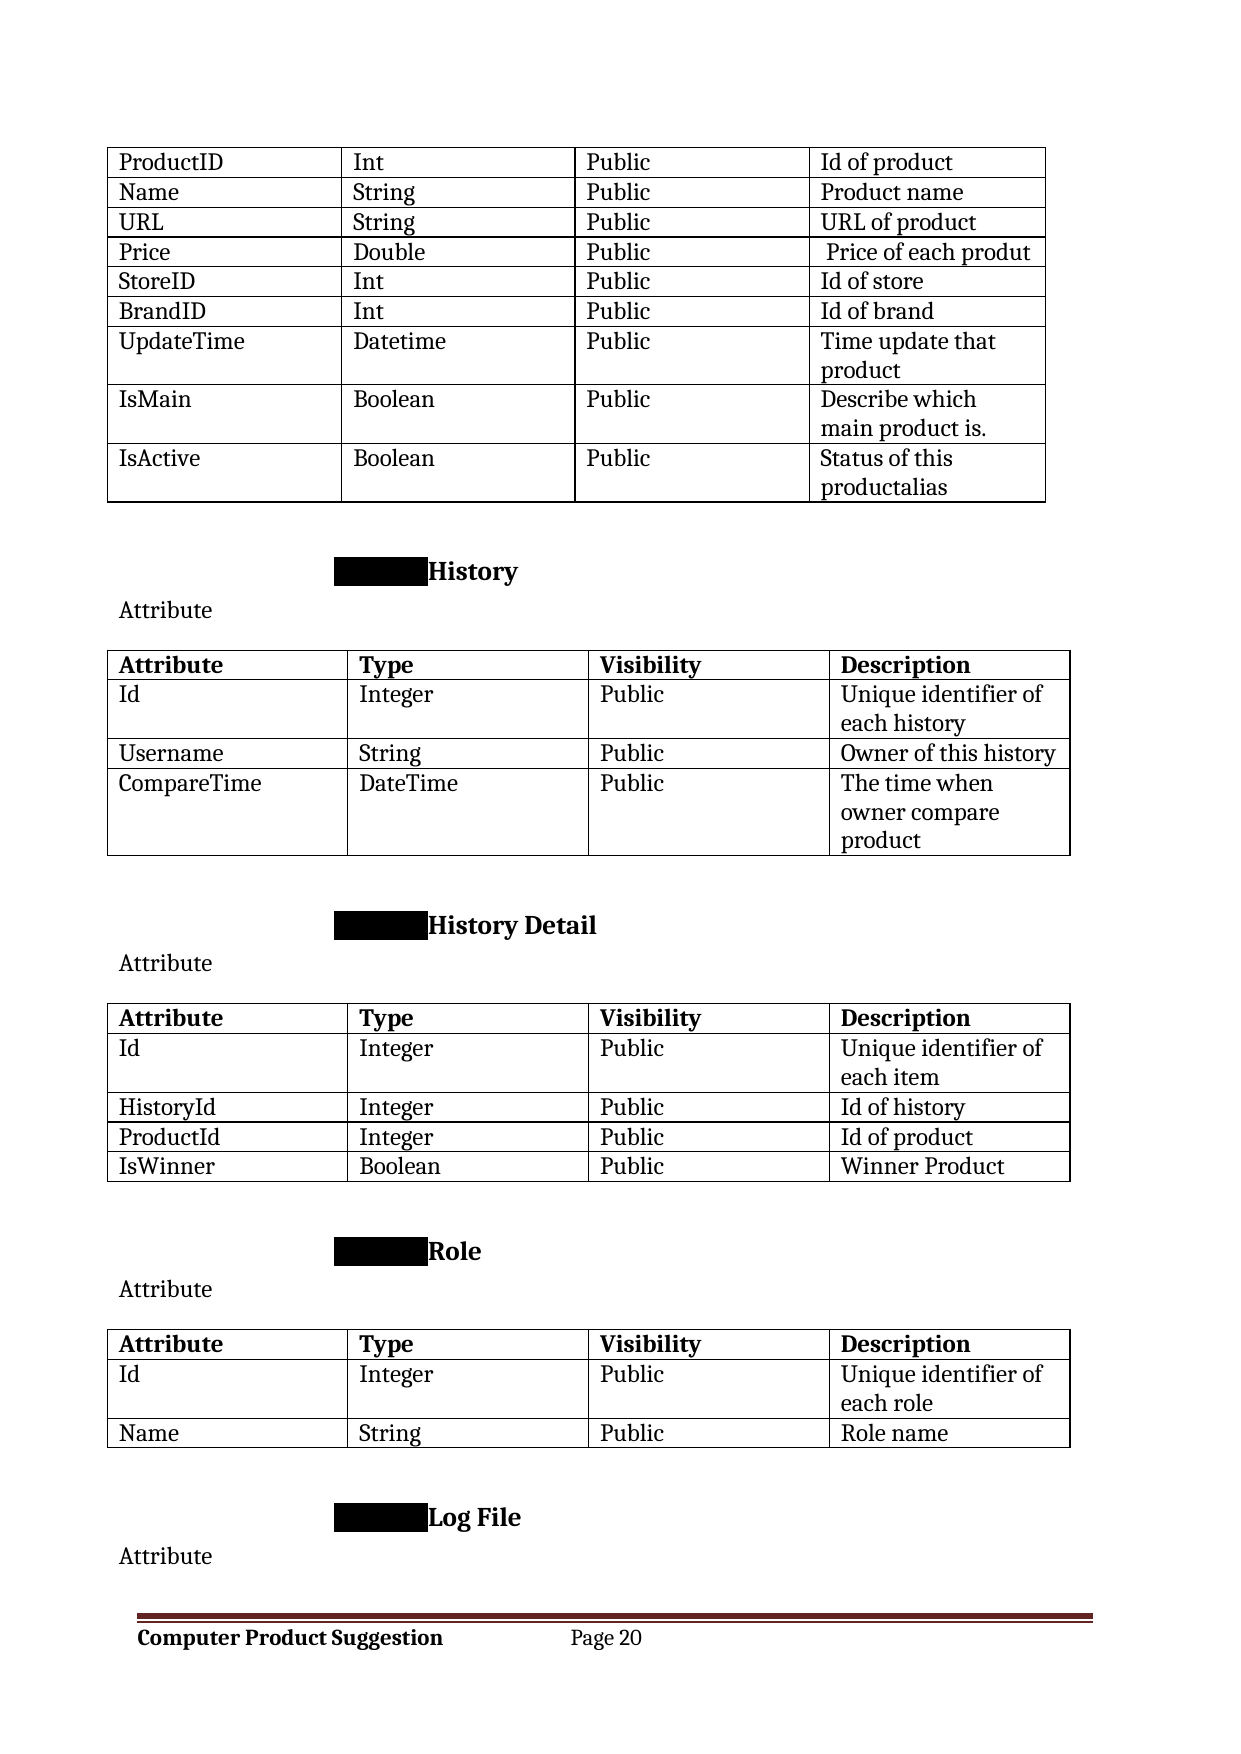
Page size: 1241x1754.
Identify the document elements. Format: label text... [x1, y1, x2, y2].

table_cell Double [342, 238, 574, 266]
subtitle Role [334, 1236, 1093, 1267]
table_cell Boolean [342, 444, 574, 501]
table_cell StoreID [108, 267, 341, 296]
table_cell Product name [810, 178, 1045, 207]
table_cell Public [576, 444, 809, 501]
table_cell Public [589, 1034, 829, 1092]
table_header Type [348, 1330, 588, 1359]
table_cell Public [589, 1123, 829, 1151]
table_cell Unique identifier of each item [830, 1034, 1069, 1092]
table_cell String [348, 739, 588, 768]
table_cell Public [576, 297, 809, 326]
table_cell Public [576, 385, 809, 443]
table_cell Price of each produt [810, 238, 1045, 266]
table_header Type [348, 1004, 588, 1033]
table_cell Unique identifier of each role [830, 1360, 1069, 1417]
text Attribute [118, 1542, 1093, 1570]
table_cell Id [108, 1360, 347, 1417]
table_cell Public [589, 1419, 829, 1447]
table_cell IsActive [108, 444, 341, 501]
table_cell Public [576, 327, 809, 384]
table_cell Integer [348, 1360, 588, 1417]
table_cell URL [108, 208, 341, 236]
subtitle History Detail [334, 910, 1093, 941]
table_cell DateTime [348, 769, 588, 855]
table_cell Public [589, 1360, 829, 1417]
table_cell Datetime [342, 327, 574, 384]
table_cell UpdateTime [108, 327, 341, 384]
table_cell Id of brand [810, 297, 1045, 326]
text Attribute [118, 949, 1093, 978]
table_cell Integer [348, 680, 588, 738]
table_cell Role name [830, 1419, 1069, 1447]
table_header Attribute [108, 651, 347, 679]
table_cell IsMain [108, 385, 341, 443]
table_header Description [830, 1004, 1069, 1033]
table_cell ProductId [108, 1123, 347, 1151]
table_cell Integer [348, 1034, 588, 1092]
table_header Visibility [589, 1330, 829, 1359]
table_cell Price [108, 238, 341, 266]
text Attribute [118, 1275, 1093, 1304]
table_cell Name [108, 1419, 347, 1447]
table_cell The time when owner compare product [830, 769, 1069, 855]
table_cell Public [589, 1093, 829, 1121]
table_header Description [830, 1330, 1069, 1359]
table_cell URL of product [810, 208, 1045, 236]
table_cell Name [108, 178, 341, 207]
table_cell Public [589, 769, 829, 855]
table_cell Public [589, 739, 829, 768]
table_header Description [830, 651, 1069, 679]
table_header Attribute [108, 1330, 347, 1359]
table_cell Public [576, 267, 809, 296]
table_cell Int [342, 297, 574, 326]
table_header Type [348, 651, 588, 679]
subtitle Log File [334, 1502, 1093, 1533]
table_cell CompareTime [108, 769, 347, 855]
table_cell Id [108, 1034, 347, 1092]
table_cell BrandID [108, 297, 341, 326]
table_cell Time update that product [810, 327, 1045, 384]
table_cell String [342, 178, 574, 207]
table_cell Public [589, 680, 829, 738]
table_cell Id [108, 680, 347, 738]
table_cell Status of this productalias [810, 444, 1045, 501]
table_cell ProductID [108, 148, 341, 177]
table_header Attribute [108, 1004, 347, 1033]
table_cell Integer [348, 1123, 588, 1151]
table_cell Id of history [830, 1093, 1069, 1121]
table_header Visibility [589, 651, 829, 679]
table_cell IsWinner [108, 1152, 347, 1181]
table_cell Describe which main product is. [810, 385, 1045, 443]
table_cell HistoryId [108, 1093, 347, 1121]
table_cell String [348, 1419, 588, 1447]
subtitle History [334, 556, 1093, 587]
table_cell Public [576, 148, 809, 177]
table_header Visibility [589, 1004, 829, 1033]
table_cell Boolean [342, 385, 574, 443]
table_cell Owner of this history [830, 739, 1069, 768]
table_cell Public [576, 208, 809, 236]
table_cell Public [576, 178, 809, 207]
table_cell Integer [348, 1093, 588, 1121]
table_cell String [342, 208, 574, 236]
table_cell Int [342, 148, 574, 177]
table_cell Public [576, 238, 809, 266]
table_cell Int [342, 267, 574, 296]
text Attribute [118, 596, 1093, 624]
table_cell Unique identifier of each history [830, 680, 1069, 738]
table_cell Id of product [830, 1123, 1069, 1151]
table_cell Winner Product [830, 1152, 1069, 1181]
table_cell Username [108, 739, 347, 768]
table_cell Id of product [810, 148, 1045, 177]
table_cell Id of store [810, 267, 1045, 296]
table_cell Boolean [348, 1152, 588, 1181]
table_cell Public [589, 1152, 829, 1181]
